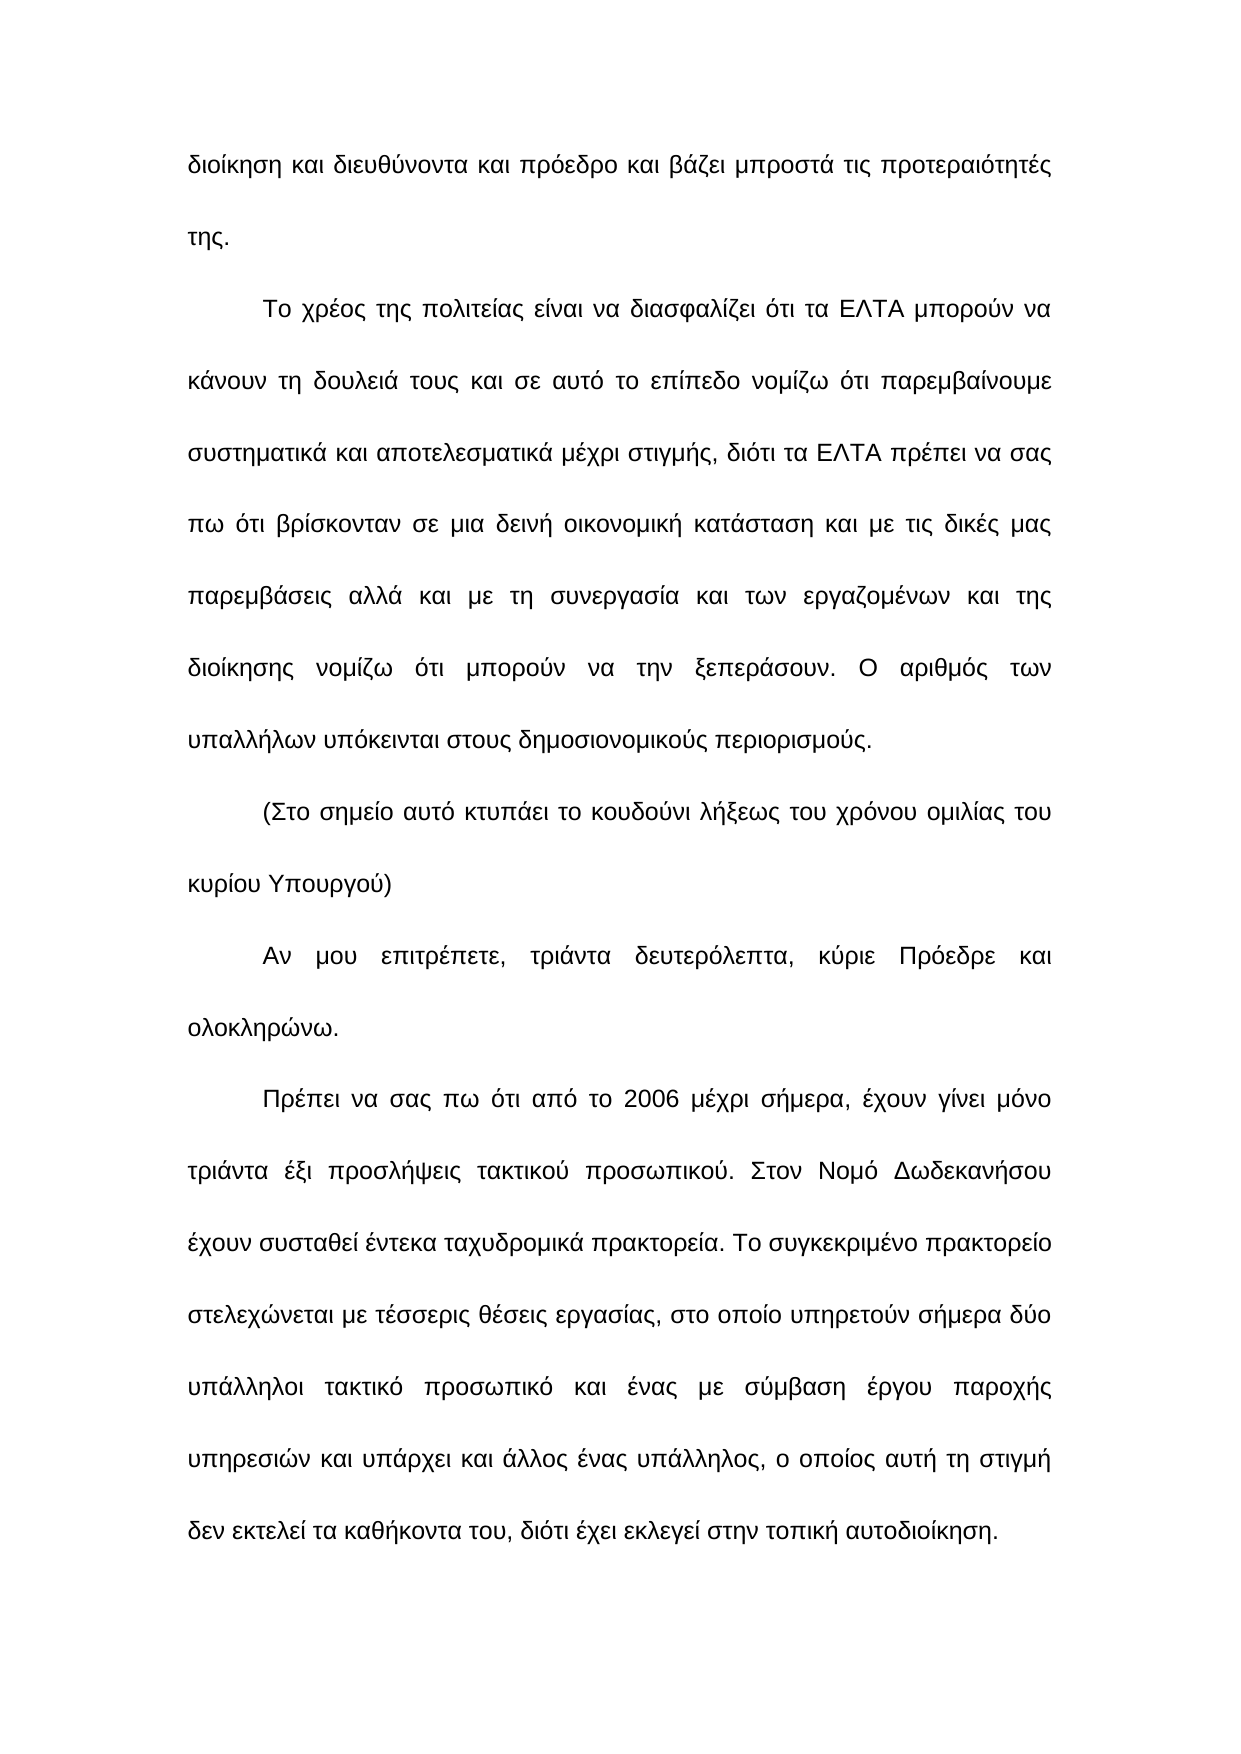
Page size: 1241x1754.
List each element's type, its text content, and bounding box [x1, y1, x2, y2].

text Πρέπει να σας πω ότι από το 2006 μέχρι σήμερα, έχουν γίνει μόνο τριάντα έξι προσλήψεις τακτικού προσωπικού. Στον Νομό Δωδεκανήσου έχουν συσταθεί έντεκα ταχυδρομικά πρακτορεία. Το συγκεκριμένο πρακτορείο στελεχώνεται με τέσσερις θέσεις εργασίας, στο οποίο υπηρετούν σήμερα δύο υπάλληλοι τακτικό προσωπικό και ένας με σύμβαση έργου παροχής υπηρεσιών και υπάρχει και άλλος ένας υπάλληλος, ο οποίος αυτή τη στιγμή δεν εκτελεί τα καθήκοντα του, διότι έχει εκλεγεί στην τοπική αυτοδιοίκηση. [187, 1084, 1053, 1544]
text Αν μου επιτρέπετε, τριάντα δευτερόλεπτα, κύριε Πρόεδρε και ολοκληρώνω. [187, 941, 1053, 1041]
text Το χρέος της πολιτείας είναι να διασφαλίζει ότι τα ΕΛΤΑ μπορούν να κάνουν τη δουλειά τους και σε αυτό το επίπεδο νομίζω ότι παρεμβαίνουμε συστηματικά και αποτελεσματικά μέχρι στιγμής, διότι τα ΕΛΤΑ πρέπει να σας πω ότι βρίσκονταν σε μια δεινή οικονομική κατάσταση και με τις δικές μας παρεμβάσεις αλλά και με τη συνεργασία και των εργαζομένων και της διοίκησης νομίζω ότι μπορούν να την ξεπεράσουν. Ο αριθμός των υπαλλήλων υπόκεινται στους δημοσιονομικούς περιορισμούς. [187, 294, 1053, 754]
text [187, 150, 1053, 251]
text (Στο σημείο αυτό κτυπάει το κουδούνι λήξεως του χρόνου ομιλίας του κυρίου Υπουργού) [187, 797, 1053, 897]
